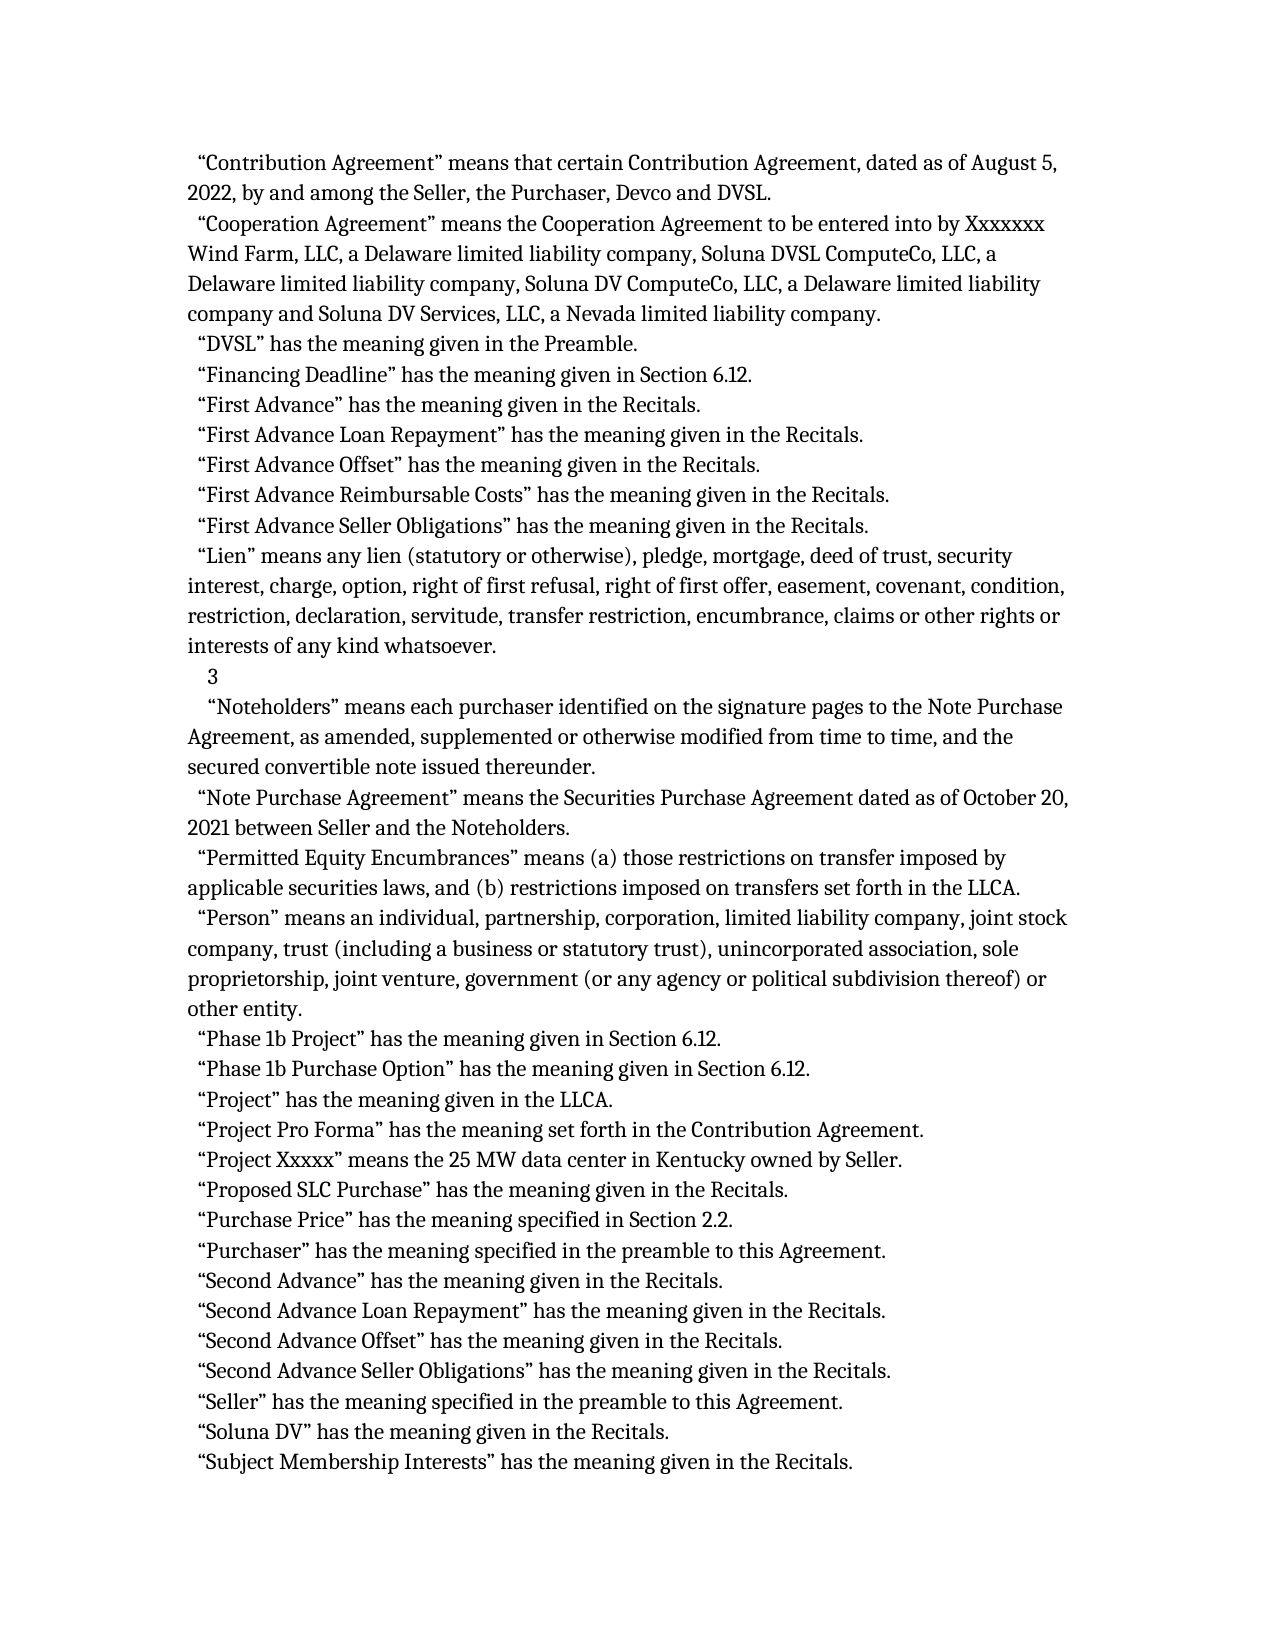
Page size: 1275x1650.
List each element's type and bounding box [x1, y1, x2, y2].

text [187, 150, 1087, 1475]
